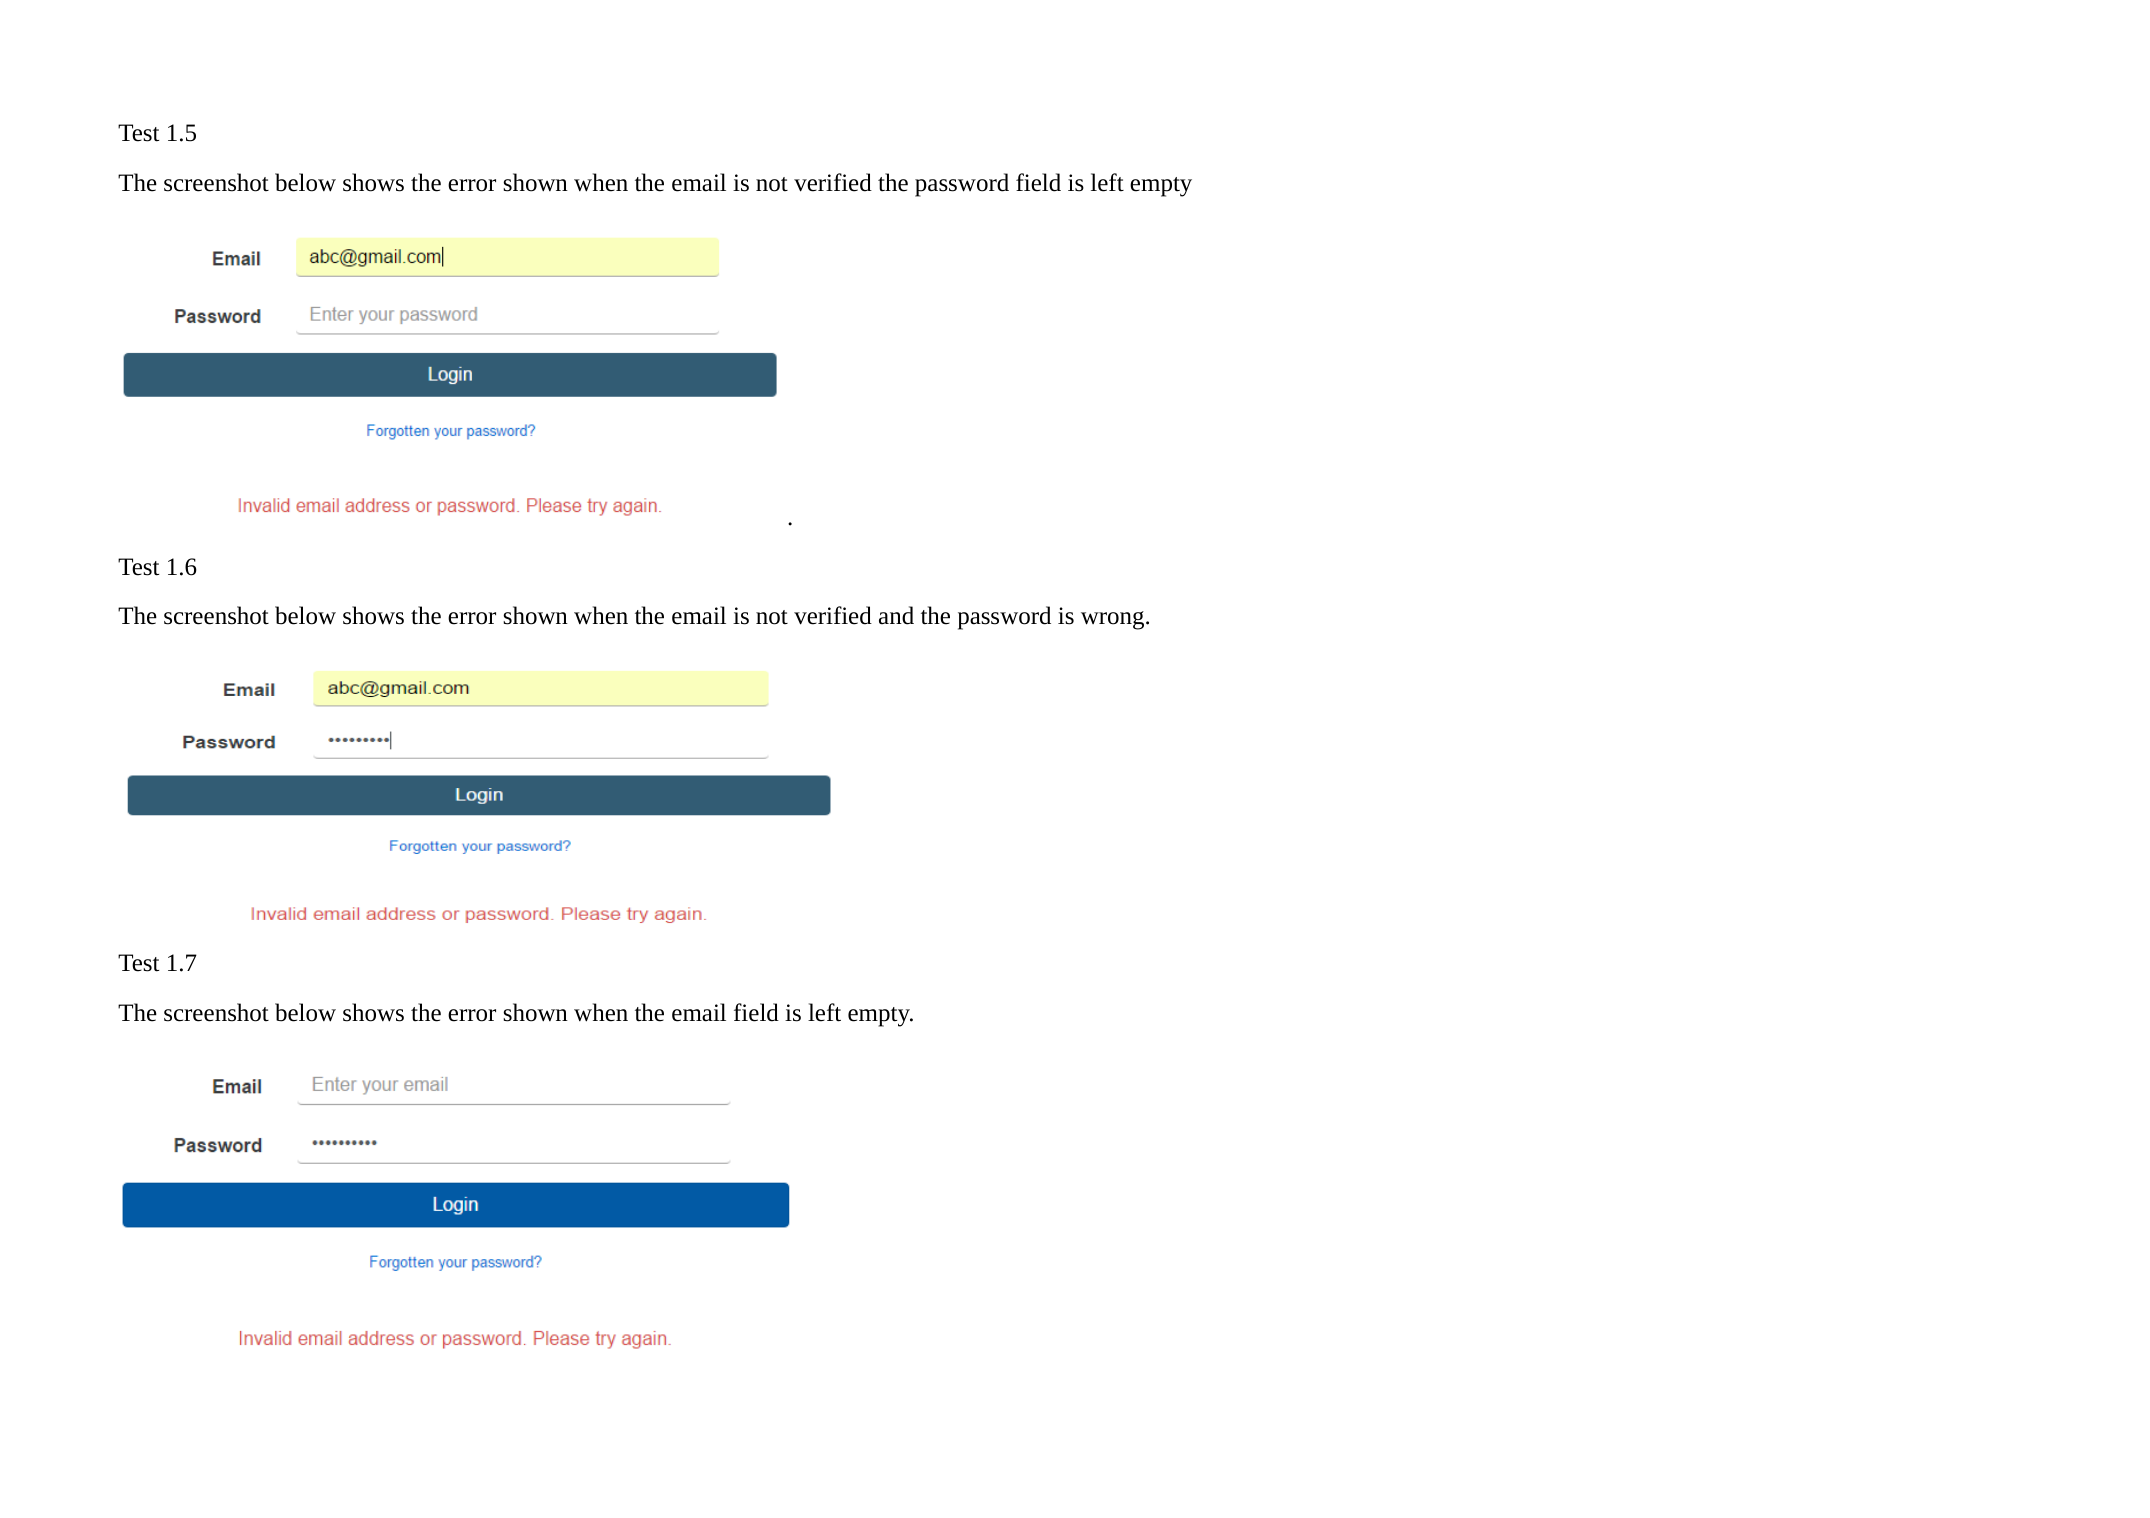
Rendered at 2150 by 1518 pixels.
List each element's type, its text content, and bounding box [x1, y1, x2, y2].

text Test 1.6 [118, 552, 2031, 580]
text Test 1.5 [118, 118, 2031, 147]
picture [118, 651, 838, 944]
picture [118, 1044, 794, 1371]
text Test 1.7 [118, 948, 2031, 977]
text The screenshot below shows the error shown when the email is not verified and the password is wrong. [118, 601, 2031, 630]
text The screenshot below shows the error shown when the email is not verified the password field is left empty [118, 168, 2031, 196]
picture [118, 217, 787, 526]
text The screenshot below shows the error shown when the email field is left empty. [118, 998, 2031, 1027]
